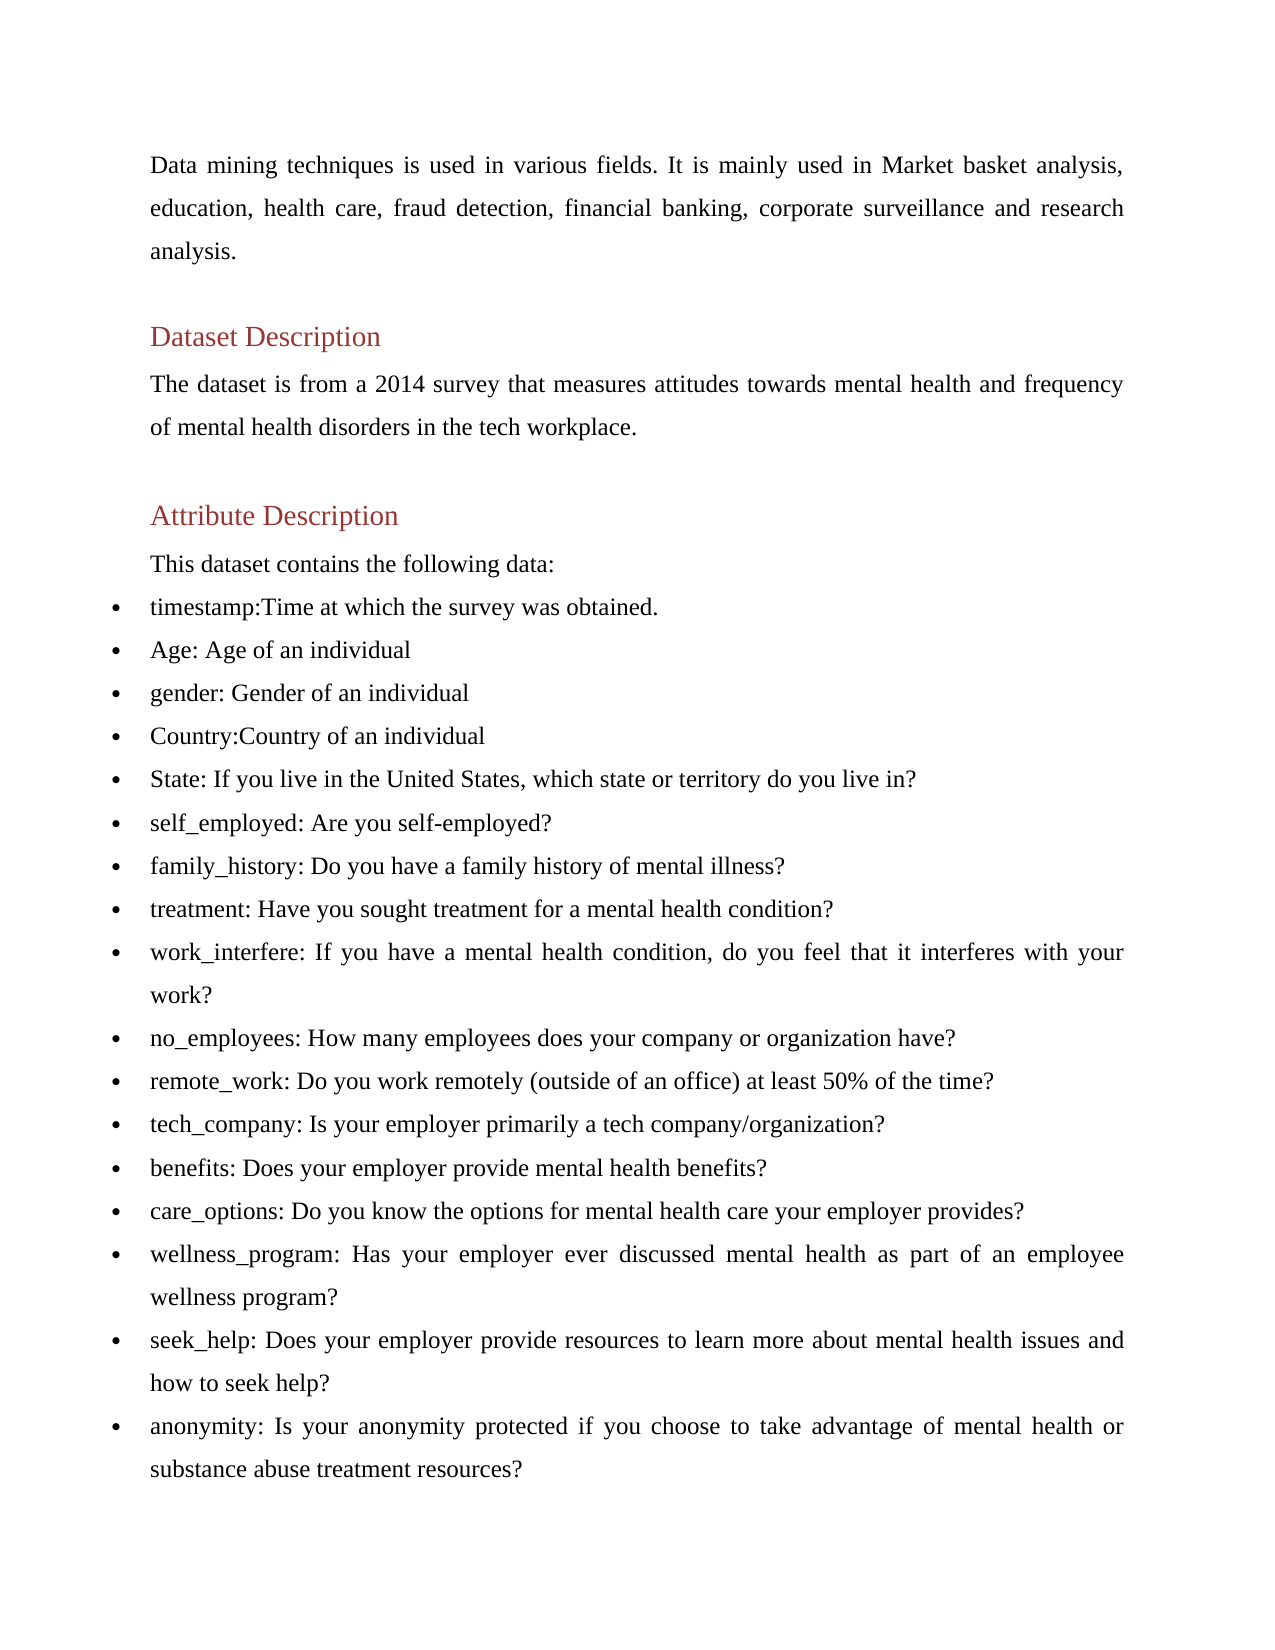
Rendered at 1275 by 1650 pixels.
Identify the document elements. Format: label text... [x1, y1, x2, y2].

text Dataset Description [150, 319, 1125, 352]
list work_interfere: If you have a mental health condition, do you feel that it interferes with your work? [112, 937, 1125, 1009]
list Age: Age of an individual [112, 635, 1125, 664]
list State: If you live in the United States, which state or territory do you live in? [112, 764, 1125, 793]
text The dataset is from a 2014 survey that measures attitudes towards mental health and frequency of mental health disorders in the tech workplace. [150, 398, 1125, 441]
list benefits: Does your employer provide mental health benefits? [112, 1153, 1125, 1181]
text Attribute Description [150, 498, 1125, 532]
list anonymity: Is your anonymity protected if you choose to take advantage of mental health or substance abuse treatment resources? [112, 1411, 1125, 1483]
text This dataset contains the following data: [150, 549, 1125, 578]
list tech_company: Is your employer primarily a tech company/organization? [112, 1109, 1125, 1138]
list care_options: Do you know the options for mental health care your employer provides? [112, 1196, 1125, 1224]
list Country:Country of an individual [112, 721, 1125, 750]
list self_employed: Are you self-employed? [112, 808, 1125, 836]
text Data mining techniques is used in various fields. It is mainly used in Market basket analysis, education, health care, fraud detection, financial banking, corporate surveillance and research analysis. [150, 150, 1125, 265]
list family_history: Do you have a family history of mental illness? [112, 851, 1125, 879]
list wellness_program: Has your employer ever discussed mental health as part of an employee wellness program? [112, 1239, 1125, 1311]
list remote_work: Do you work remotely (outside of an office) at least 50% of the time? [112, 1066, 1125, 1095]
list no_employees: How many employees does your company or organization have? [112, 1023, 1125, 1052]
list seek_help: Does your employer provide resources to learn more about mental health issues and how to seek help? [112, 1325, 1125, 1397]
list gender: Gender of an individual [112, 678, 1125, 707]
list treatment: Have you sought treatment for a mental health condition? [112, 894, 1125, 923]
list timestamp:Time at which the survey was obtained. [112, 592, 1125, 621]
